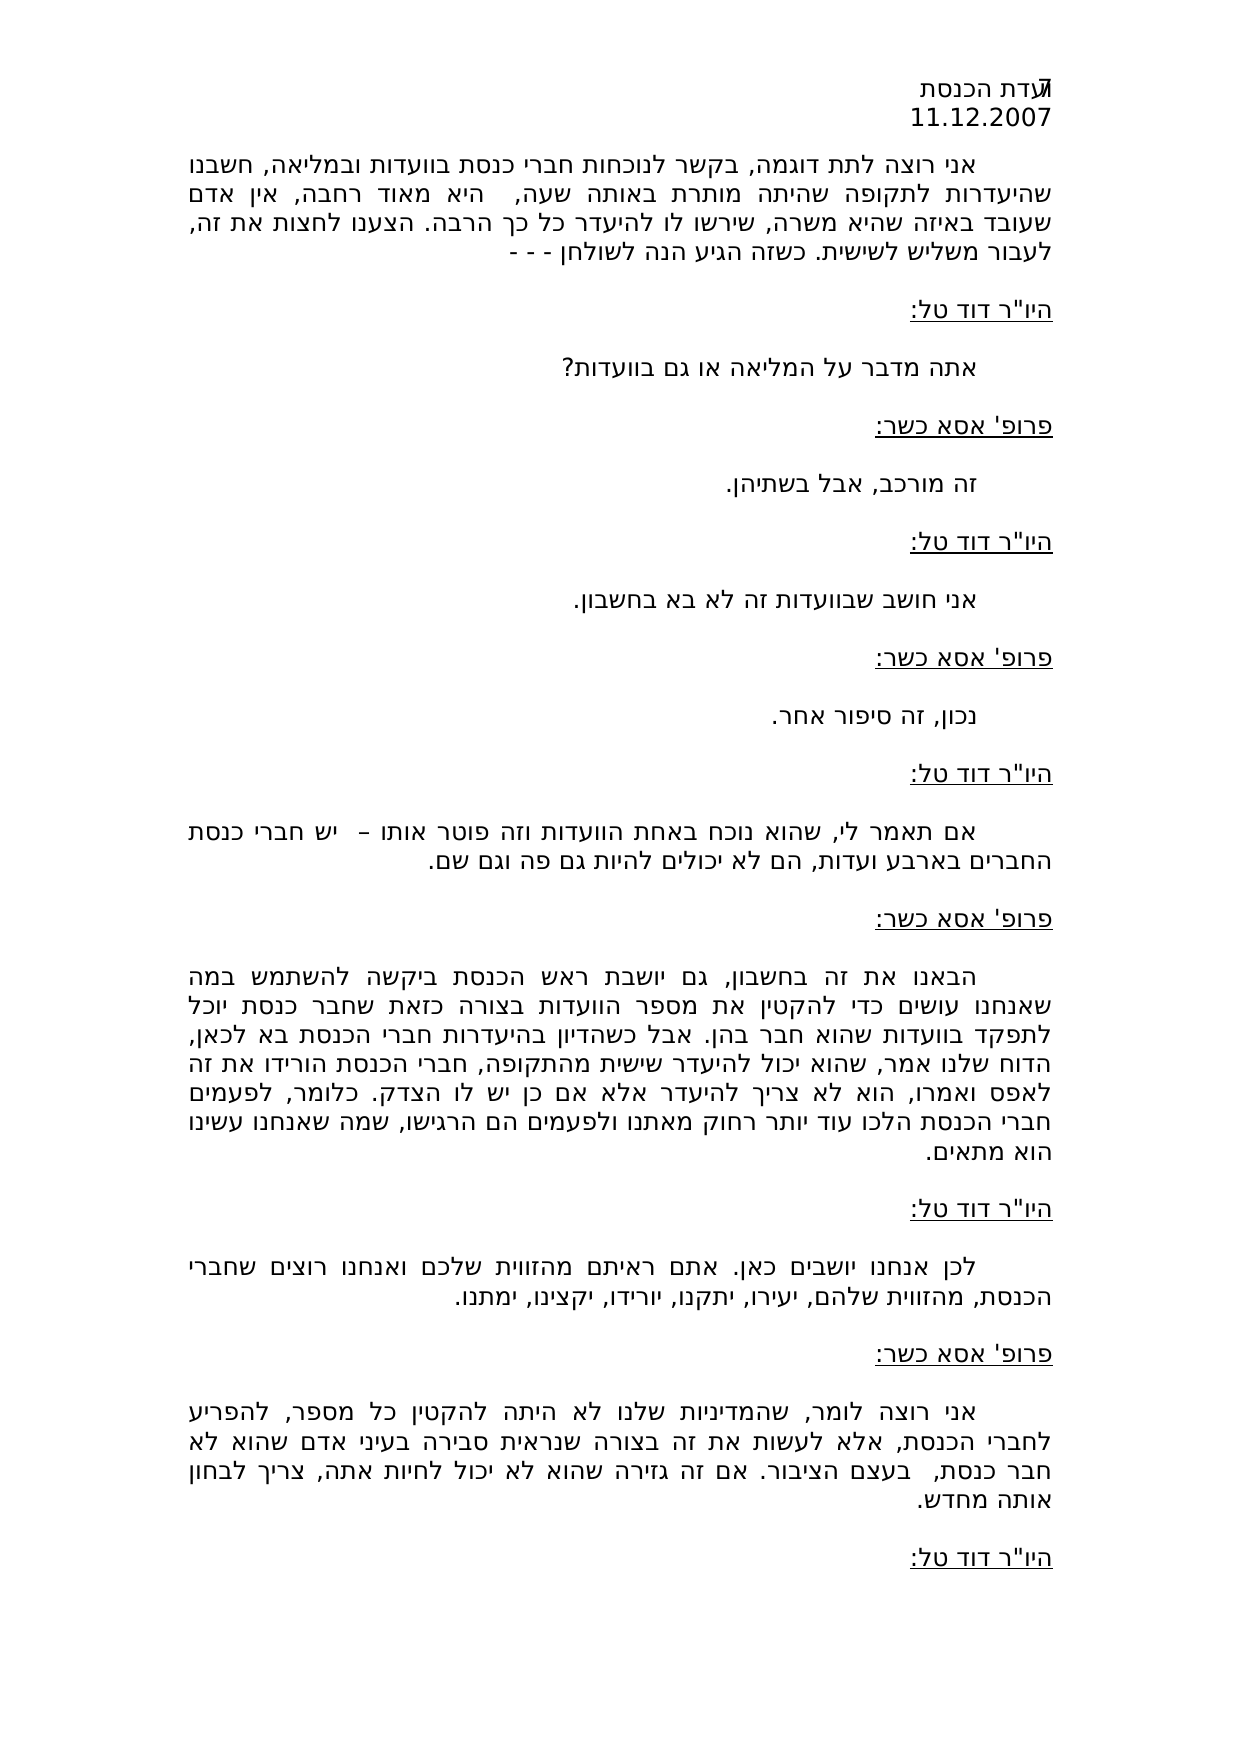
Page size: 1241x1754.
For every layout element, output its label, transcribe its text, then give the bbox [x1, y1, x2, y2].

text זה מורכב, אבל בשתיהן. [187, 469, 1053, 498]
text אתה מדבר על המליאה או גם בוועדות? [187, 353, 1053, 382]
text אני רוצה לומר, שהמדיניות שלנו לא היתה להקטין כל מספר, להפריע לחברי הכנסת, אלא לעשות את זה בצורה שנראית סבירה בעיני אדם שהוא לא חבר כנסת, בעצם הציבור. אם זה גזירה שהוא לא יכול לחיות אתה, צריך לבחון אותה מחדש. [187, 1397, 1053, 1514]
text נכון, זה סיפור אחר. [187, 701, 1053, 730]
text פרופ' אסא כשר: [187, 643, 1053, 672]
text היו"ר דוד טל: [187, 759, 1053, 788]
text היו"ר דוד טל: [187, 295, 1053, 324]
text היו"ר דוד טל: [187, 1194, 1053, 1224]
text פרופ' אסא כשר: [187, 411, 1053, 440]
text הבאנו את זה בחשבון, גם יושבת ראש הכנסת ביקשה להשתמש במה שאנחנו עושים כדי להקטין את מספר הוועדות בצורה כזאת שחבר כנסת יוכל לתפקד בוועדות שהוא חבר בהן. אבל כשהדיון בהיעדרות חברי הכנסת בא לכאן, הדוח שלנו אמר, שהוא יכול להיעדר שישית מהתקופה, חברי הכנסת הורידו את זה לאפס ואמרו, הוא לא צריך להיעדר אלא אם כן יש לו הצדק. כלומר, לפעמים חברי הכנסת הלכו עוד יותר רחוק מאתנו ולפעמים הם הרגישו, שמה שאנחנו עשינו הוא מתאים. [187, 962, 1053, 1166]
text אני רוצה לתת דוגמה, בקשר לנוכחות חברי כנסת בוועדות ובמליאה, חשבנו שהיעדרות לתקופה שהיתה מותרת באותה שעה, היא מאוד רחבה, אין אדם שעובד באיזה שהיא משרה, שירשו לו להיעדר כל כך הרבה. הצענו לחצות את זה, לעבור משליש לשישית. כשזה הגיע הנה לשולחן - - - [187, 150, 1053, 267]
text פרופ' אסא כשר: [187, 904, 1053, 933]
text אני חושב שבוועדות זה לא בא בחשבון. [187, 585, 1053, 614]
text היו"ר דוד טל: [187, 1543, 1053, 1572]
text אם תאמר לי, שהוא נוכח באחת הוועדות וזה פוטר אותו – יש חברי כנסת החברים בארבע ועדות, הם לא יכולים להיות גם פה וגם שם. [187, 817, 1053, 875]
text היו"ר דוד טל: [187, 527, 1053, 556]
text לכן אנחנו יושבים כאן. אתם ראיתם מהזווית שלכם ואנחנו רוצים שחברי הכנסת, מהזווית שלהם, יעירו, יתקנו, יורידו, יקצינו, ימתנו. [187, 1252, 1053, 1311]
text פרופ' אסא כשר: [187, 1339, 1053, 1369]
